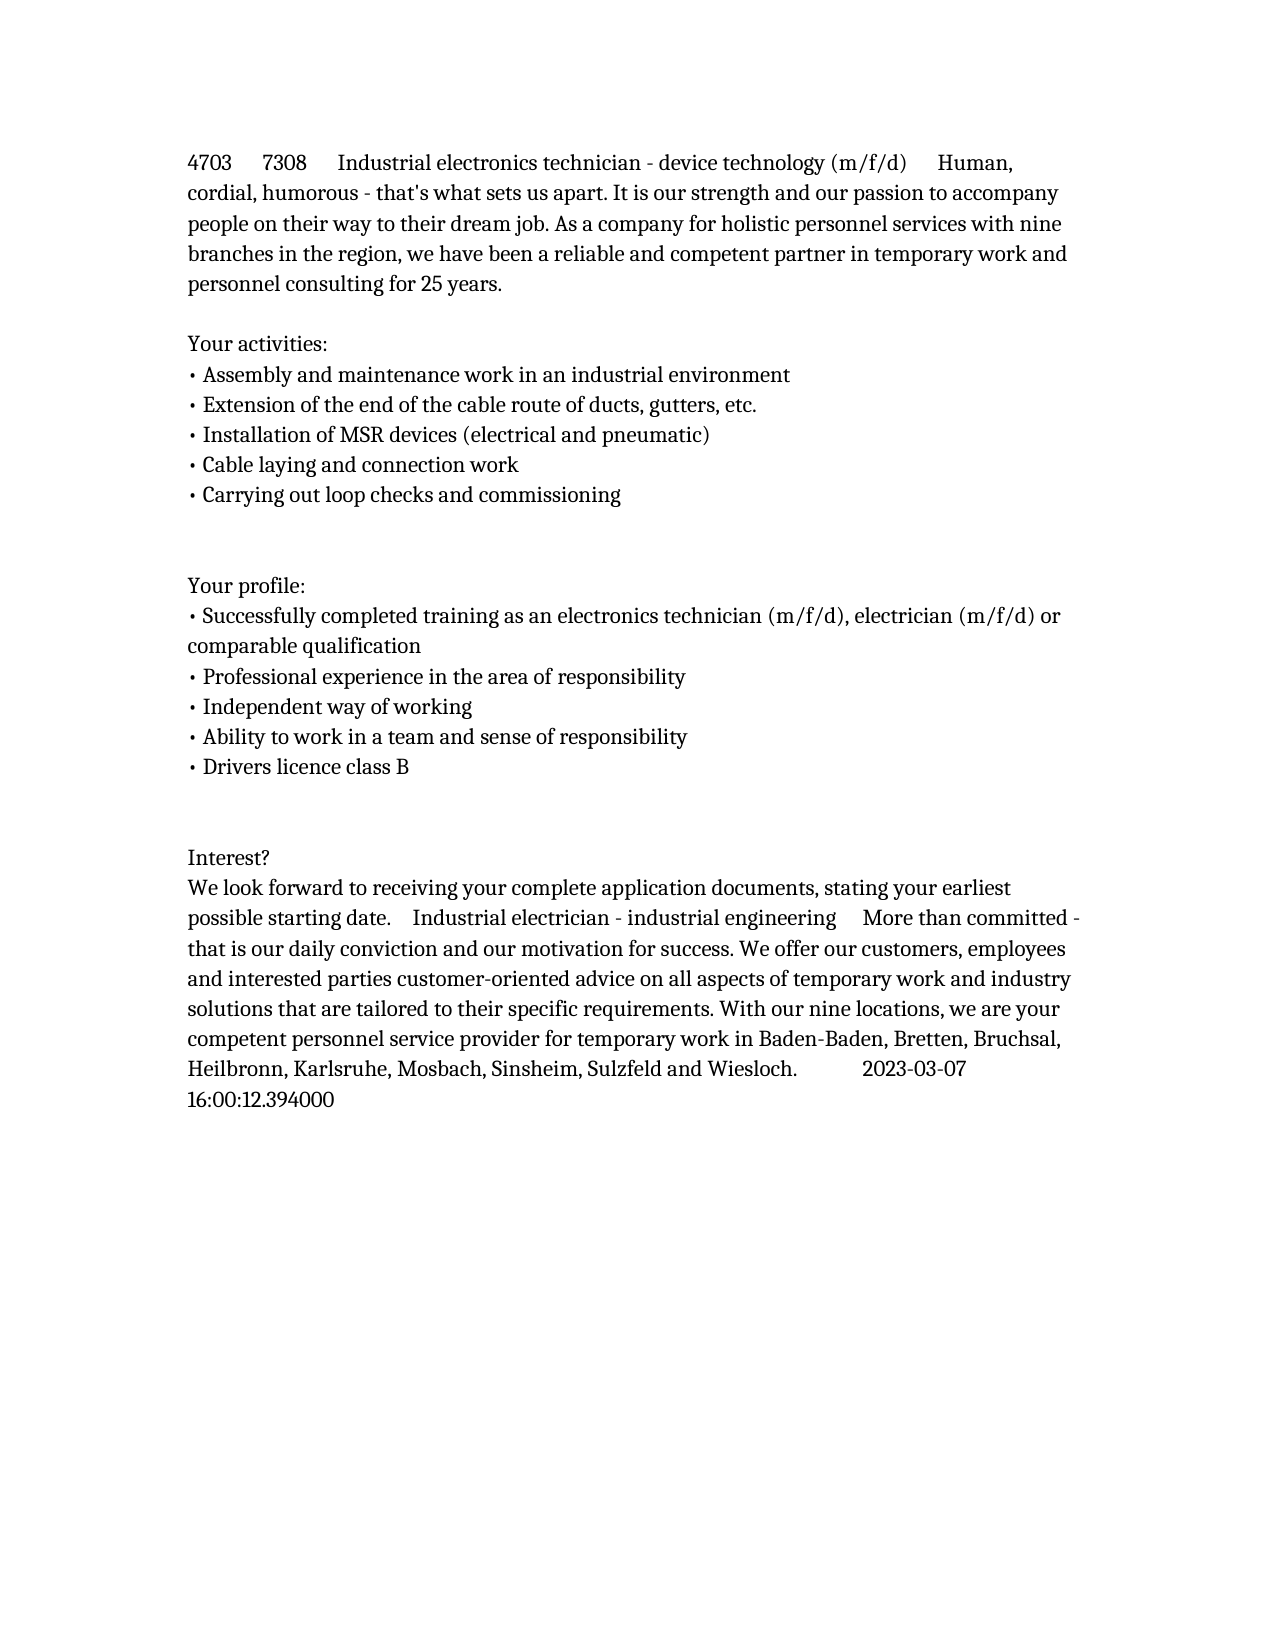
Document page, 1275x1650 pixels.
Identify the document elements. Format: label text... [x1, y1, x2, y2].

text 4703 7308 Industrial electronics technician - device technology (m/f/d) Human, cordial, humorous - that's what sets us apart. It is our strength and our passion to accompany people on their way to their dream job. As a company for holistic personnel services with nine branches in the region, we have been a reliable and competent partner in temporary work and personnel consulting for 25 years. Your activities: • Assembly and maintenance work in an industrial environment • Extension of the end of the cable route of ducts, gutters, etc. • Installation of MSR devices (electrical and pneumatic) • Cable laying and connection work • Carrying out loop checks and commissioning Your profile: • Successfully completed training as an electronics technician (m/f/d), electrician (m/f/d) or comparable qualification • Professional experience in the area of ​​responsibility • Independent way of working • Ability to work in a team and sense of responsibility • Drivers licence class B Interest? We look forward to receiving your complete application documents, stating your earliest possible starting date. Industrial electrician - industrial engineering More than committed - that is our daily conviction and our motivation for success. We offer our customers, employees and interested parties customer-oriented advice on all aspects of temporary work and industry solutions that are tailored to their specific requirements. With our nine locations, we are your competent personnel service provider for temporary work in Baden-Baden, Bretten, Bruchsal, Heilbronn, Karlsruhe, Mosbach, Sinsheim, Sulzfeld and Wiesloch. 2023-03-07 16:00:12.394000 [187, 150, 1087, 1143]
